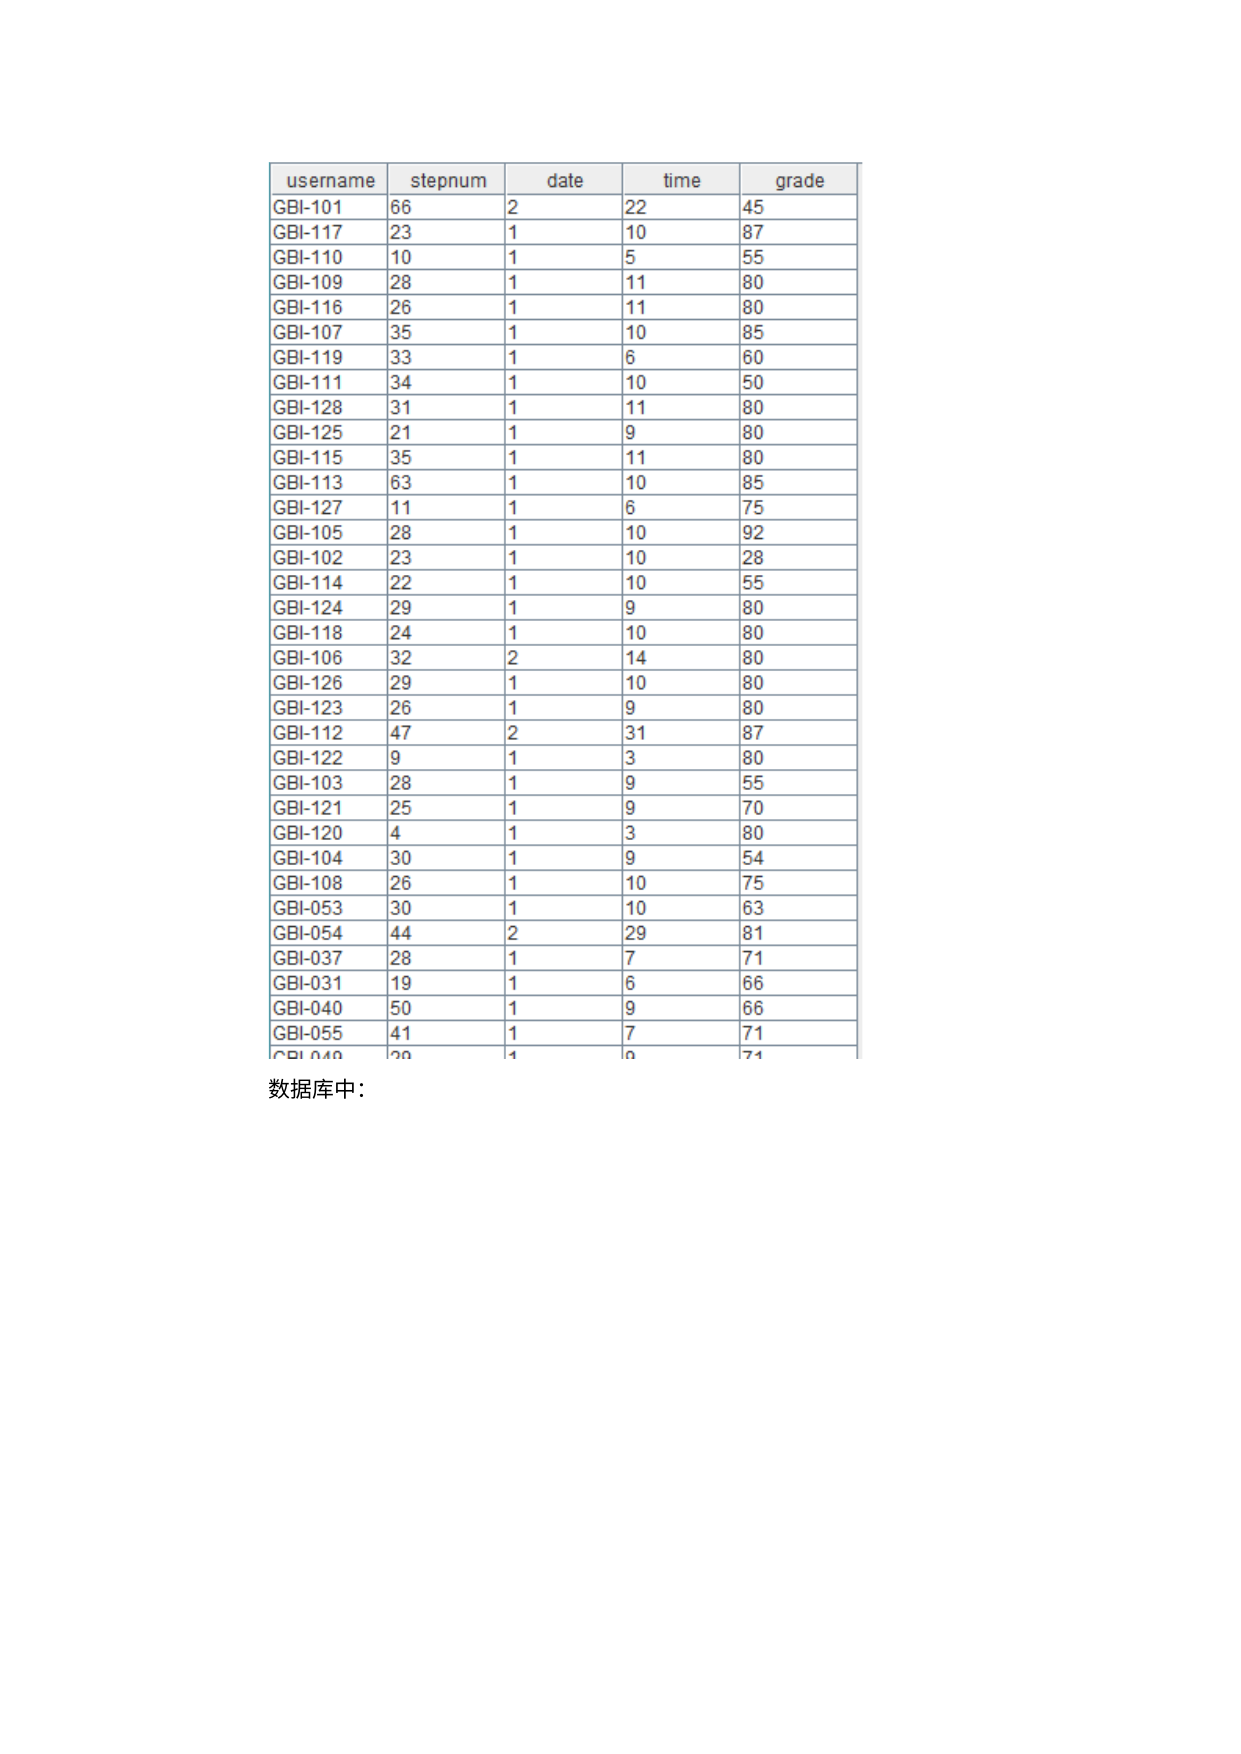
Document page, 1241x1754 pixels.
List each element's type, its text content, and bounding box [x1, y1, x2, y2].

picture [268, 162, 863, 1059]
list 数据库中： [269, 1072, 1053, 1104]
